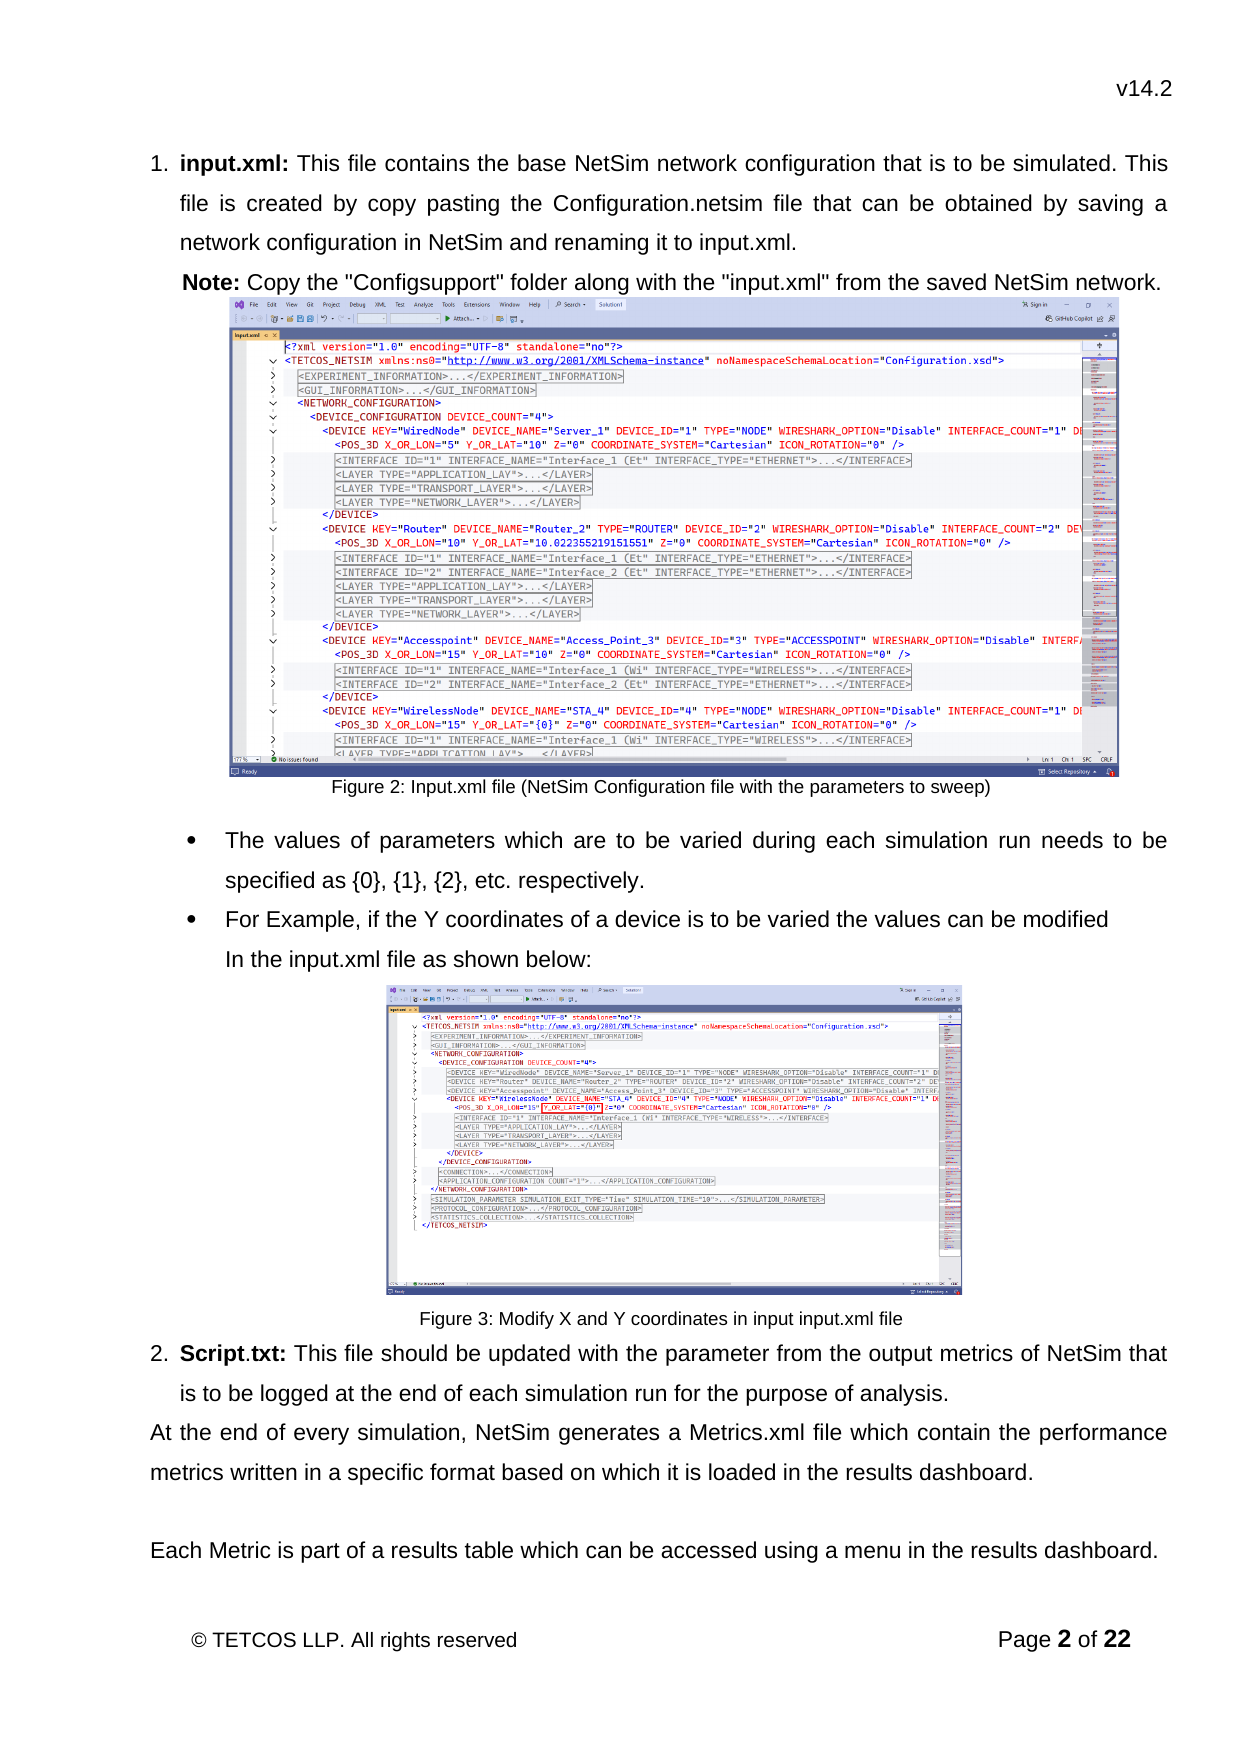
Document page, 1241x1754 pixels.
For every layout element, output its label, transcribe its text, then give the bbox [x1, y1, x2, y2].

text Figure 3: Modify X and Y coordinates in input input.xml file [150, 1308, 1172, 1329]
picture [386, 985, 963, 1295]
list Script.txt: This file should be updated with the parameter from the output metrics of NetSim that is to be logged at the end of each simulation run for the purpose of analysis. [150, 1340, 1169, 1406]
list For Example, if the Y coordinates of a device is to be varied the values can be modified [187, 906, 1169, 933]
list In the input.xml file as shown below: [225, 946, 1169, 972]
text Note: Copy the "Configsupport" folder along with the "input.xml" from the saved NetSim network. [150, 268, 1172, 295]
text At the end of every simulation, NetSim generates a Metrics.xml file which contain the performance metrics written in a specific format based on which it is loaded in the results dashboard. [150, 1419, 1169, 1485]
list input.xml: This file contains the base NetSim network configuration that is to be simulated. This file is created by copy pasting the Configuration.netsim file that can be obtained by saving a network configuration in NetSim and renaming it to input.xml. [150, 150, 1169, 255]
list Each Metric is part of a results table which can be accessed using a menu in the results dashboard. [150, 1537, 1169, 1564]
list The values of parameters which are to be varied during each simulation run needs to be specified as {0}, {1}, {2}, etc. respectively. [187, 827, 1169, 893]
text Figure 2: Input.xml file (NetSim Configuration file with the parameters to sweep) [150, 776, 1172, 798]
picture [229, 297, 1120, 777]
